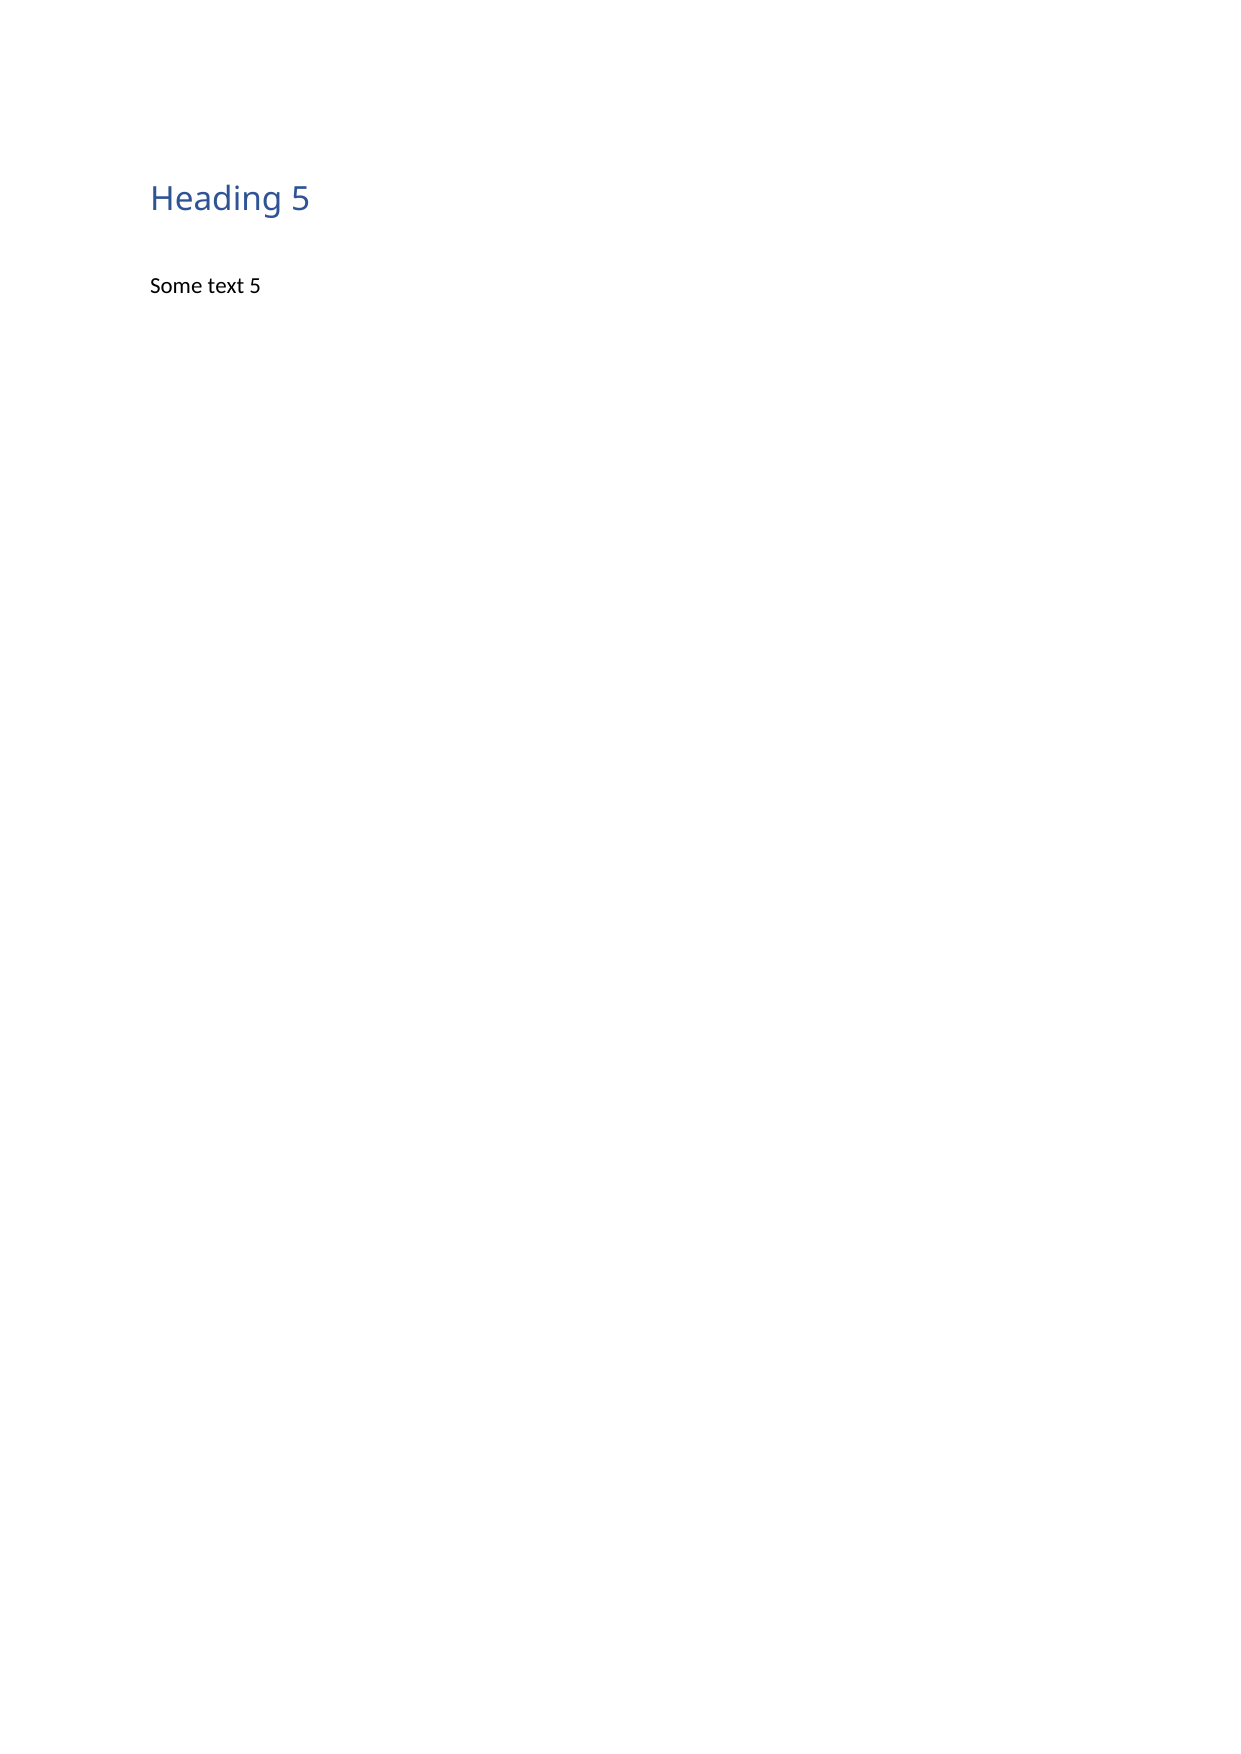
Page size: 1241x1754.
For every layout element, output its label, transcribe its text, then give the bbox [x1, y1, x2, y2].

text Some text 5 [150, 271, 1090, 299]
subtitle Heading 5 [150, 175, 1090, 220]
